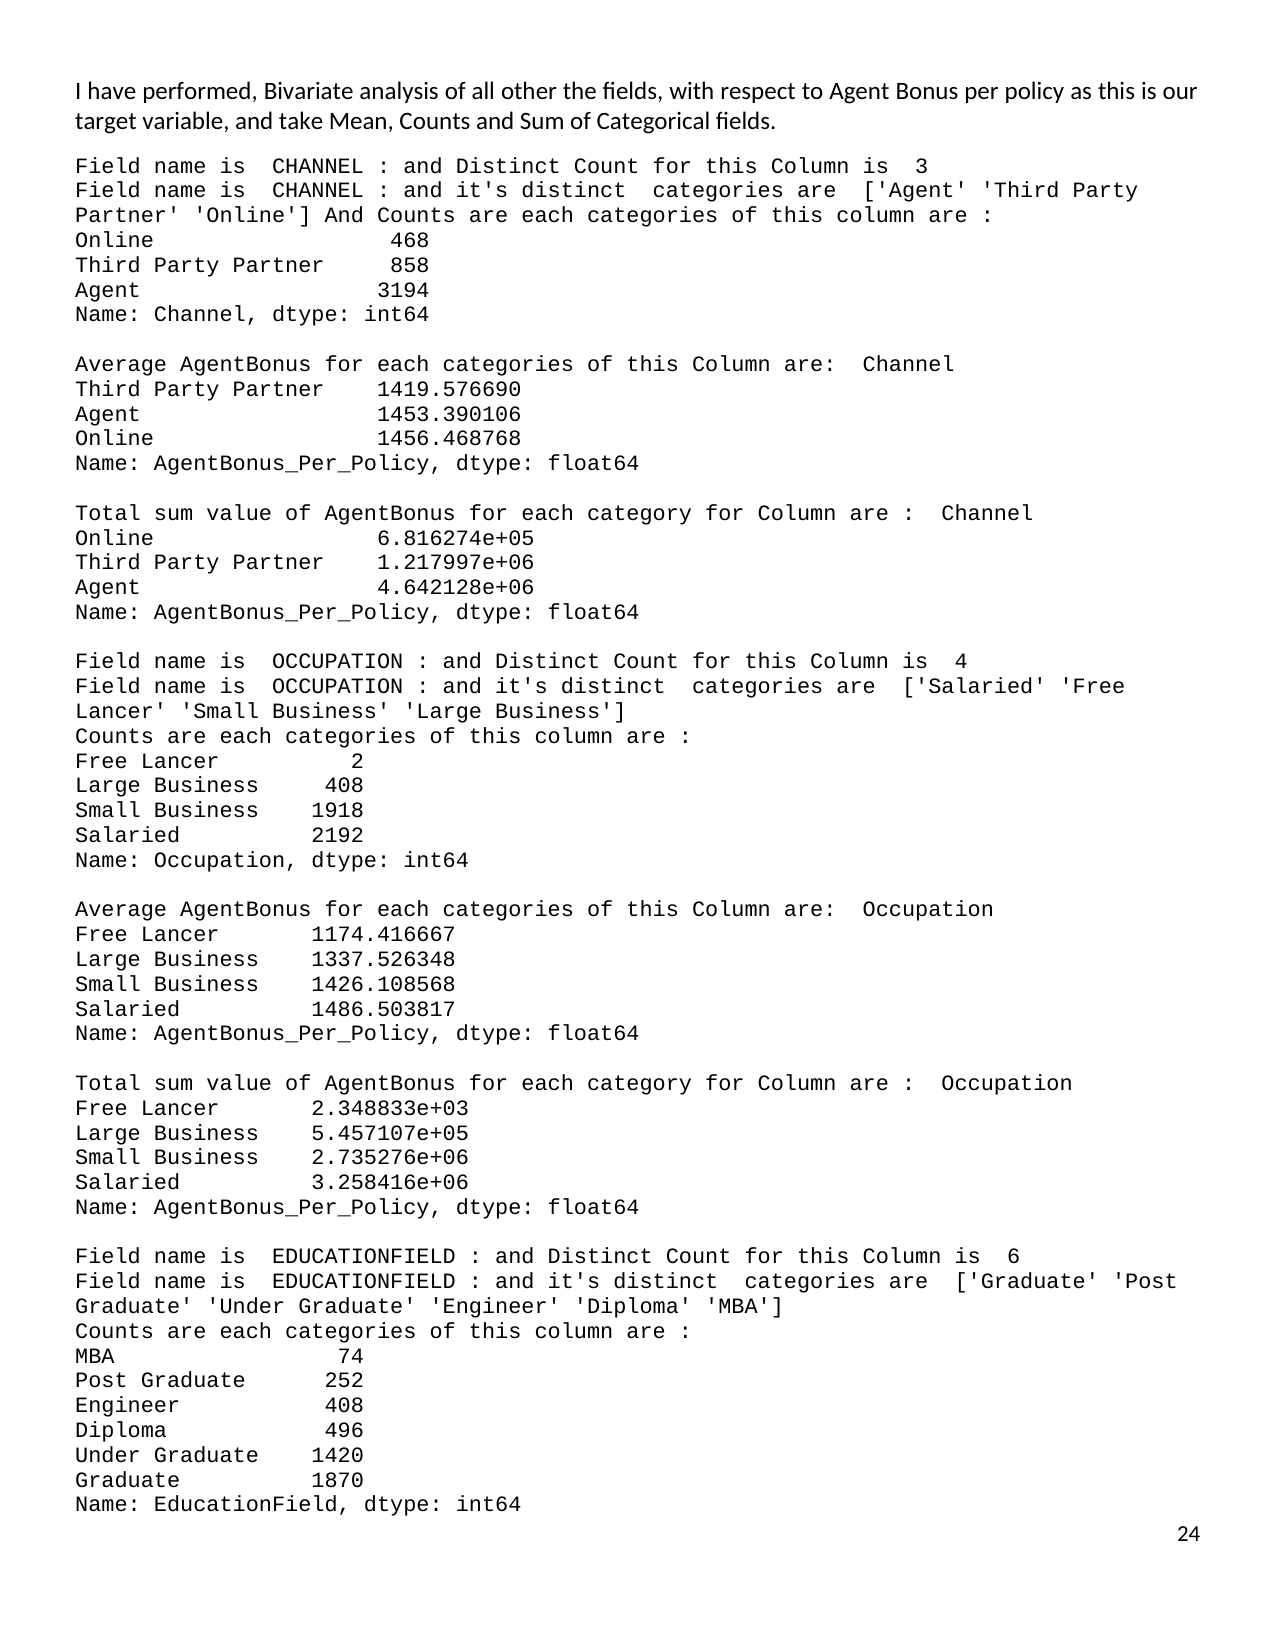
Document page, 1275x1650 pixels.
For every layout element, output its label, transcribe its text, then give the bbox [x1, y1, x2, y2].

text Total sum value of AgentBonus for each category for Column are : Channel [75, 502, 1200, 527]
text Name: AgentBonus_Per_Policy, dtype: float64 [75, 601, 1200, 626]
text Engineer 408 [75, 1394, 1200, 1419]
text Agent 3194 [75, 279, 1200, 303]
text Large Business 5.457107e+05 [75, 1122, 1200, 1146]
text Small Business 1426.108568 [75, 973, 1200, 998]
text Small Business 2.735276e+06 [75, 1146, 1200, 1171]
text Small Business 1918 [75, 799, 1200, 824]
text Average AgentBonus for each categories of this Column are: Channel [75, 353, 1200, 378]
text Total sum value of AgentBonus for each category for Column are : Occupation [75, 1072, 1200, 1097]
text Salaried 3.258416e+06 [75, 1171, 1200, 1196]
text Online 1456.468768 [75, 427, 1200, 452]
text Online 6.816274e+05 [75, 527, 1200, 551]
text Field name is EDUCATIONFIELD : and it's distinct categories are ['Graduate' 'Post Graduate' 'Under Graduate' 'Engineer' 'Diploma' 'MBA'] [75, 1270, 1200, 1320]
text Third Party Partner 1419.576690 [75, 378, 1200, 403]
text Counts are each categories of this column are : [75, 725, 1200, 750]
text Agent 4.642128e+06 [75, 576, 1200, 601]
text Counts are each categories of this column are : [75, 1320, 1200, 1345]
text Field name is CHANNEL : and it's distinct categories are ['Agent' 'Third Party Partner' 'Online'] And Counts are each categories of this column are : [75, 179, 1200, 229]
text Name: Channel, dtype: int64 [75, 303, 1200, 328]
text Name: AgentBonus_Per_Policy, dtype: float64 [75, 1022, 1200, 1047]
text Post Graduate 252 [75, 1369, 1200, 1394]
text Name: EducationField, dtype: int64 [75, 1493, 1200, 1518]
text Large Business 408 [75, 774, 1200, 799]
text Third Party Partner 1.217997e+06 [75, 551, 1200, 576]
text Online 468 [75, 229, 1200, 254]
text Salaried 1486.503817 [75, 998, 1200, 1022]
text Field name is EDUCATIONFIELD : and Distinct Count for this Column is 6 [75, 1246, 1200, 1270]
text Third Party Partner 858 [75, 254, 1200, 279]
text I have performed, Bivariate analysis of all other the fields, with respect to Agent Bonus per policy as this is our target variable, and take Mean, Counts and Sum of Categorical fields. [75, 75, 1200, 136]
text Free Lancer 2.348833e+03 [75, 1097, 1200, 1122]
text Name: AgentBonus_Per_Policy, dtype: float64 [75, 1196, 1200, 1221]
text Diploma 496 [75, 1419, 1200, 1444]
text Free Lancer 2 [75, 750, 1200, 774]
text Free Lancer 1174.416667 [75, 923, 1200, 948]
text Under Graduate 1420 [75, 1444, 1200, 1469]
text Field name is CHANNEL : and Distinct Count for this Column is 3 [75, 155, 1200, 179]
text Large Business 1337.526348 [75, 948, 1200, 973]
text Name: AgentBonus_Per_Policy, dtype: float64 [75, 452, 1200, 477]
text Name: Occupation, dtype: int64 [75, 849, 1200, 874]
text Average AgentBonus for each categories of this Column are: Occupation [75, 898, 1200, 923]
text MBA 74 [75, 1345, 1200, 1369]
text Field name is OCCUPATION : and Distinct Count for this Column is 4 [75, 651, 1200, 675]
text Field name is OCCUPATION : and it's distinct categories are ['Salaried' 'Free Lancer' 'Small Business' 'Large Business'] [75, 675, 1200, 725]
text Graduate 1870 [75, 1469, 1200, 1493]
text Salaried 2192 [75, 824, 1200, 849]
text Agent 1453.390106 [75, 403, 1200, 427]
